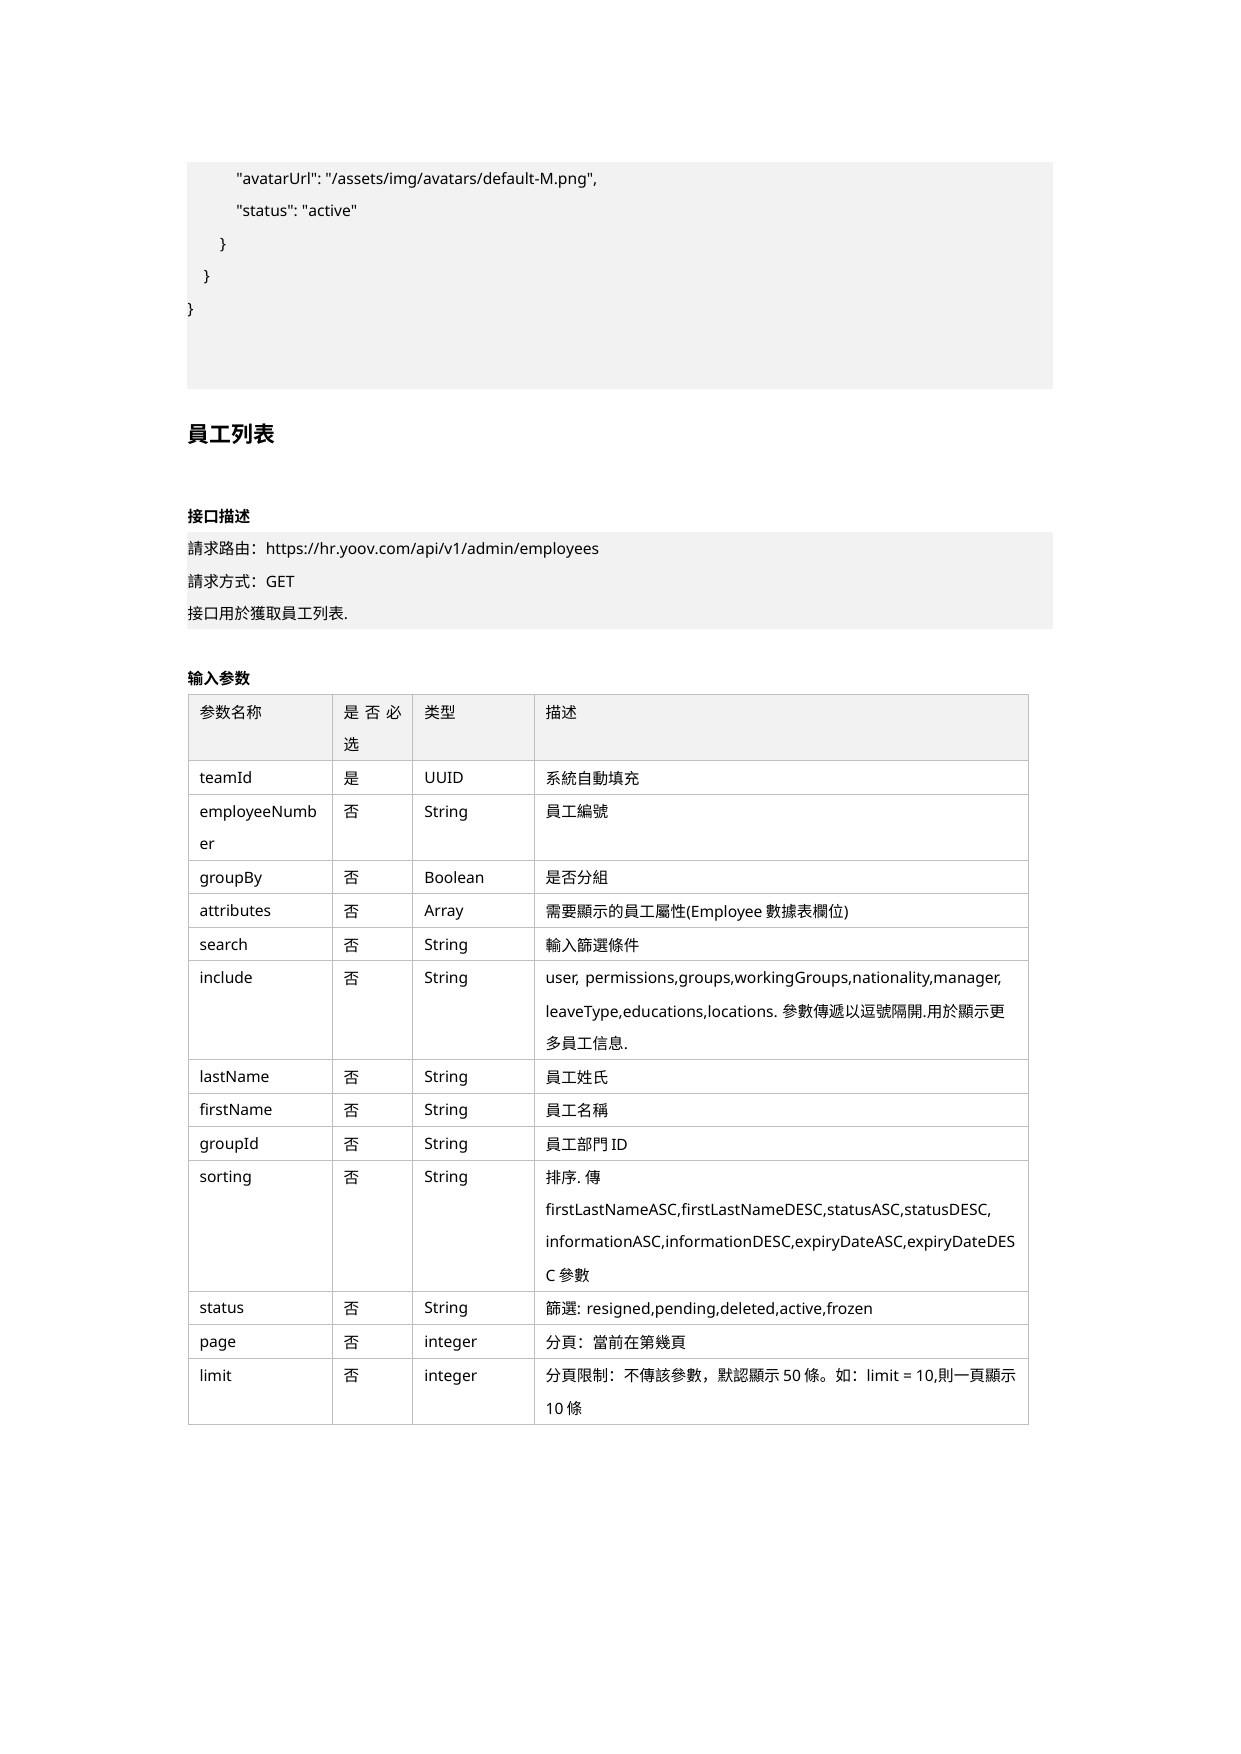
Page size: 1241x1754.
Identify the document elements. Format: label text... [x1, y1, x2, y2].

table_cell employeeNumber [189, 795, 332, 860]
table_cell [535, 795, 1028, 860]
table_header 描述 [535, 695, 1028, 760]
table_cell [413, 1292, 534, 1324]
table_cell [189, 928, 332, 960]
text 输入参数 [187, 662, 1053, 694]
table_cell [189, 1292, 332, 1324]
text 接口用於獲取員工列表. [187, 597, 1053, 629]
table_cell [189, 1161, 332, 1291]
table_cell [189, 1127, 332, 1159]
text 接口描述 [187, 499, 1053, 532]
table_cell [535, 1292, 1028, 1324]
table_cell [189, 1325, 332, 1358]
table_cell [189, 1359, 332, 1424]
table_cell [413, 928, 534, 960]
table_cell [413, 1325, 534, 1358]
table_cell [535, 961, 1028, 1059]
table_cell 系統自動填充 [535, 761, 1028, 794]
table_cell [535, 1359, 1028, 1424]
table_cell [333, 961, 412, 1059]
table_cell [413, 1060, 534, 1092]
table_cell 是 [333, 761, 412, 794]
text } [187, 292, 1053, 324]
text "avatarUrl": "/assets/img/avatars/default-M.png", [187, 162, 1053, 194]
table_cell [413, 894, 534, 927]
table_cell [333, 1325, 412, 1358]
table_header 类型 [413, 695, 534, 760]
table_cell UUID [413, 761, 534, 794]
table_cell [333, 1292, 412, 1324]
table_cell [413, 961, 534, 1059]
subtitle 員工列表 [187, 417, 1053, 449]
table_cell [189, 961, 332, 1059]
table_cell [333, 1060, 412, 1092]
text } [187, 227, 1053, 259]
table_cell String [413, 795, 534, 860]
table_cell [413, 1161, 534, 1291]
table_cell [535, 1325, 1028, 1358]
text } [187, 259, 1053, 292]
table_header 是否必选 [333, 695, 412, 760]
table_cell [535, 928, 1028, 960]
text 請求路由：https://hr.yoov.com/api/v1/admin/employees [187, 532, 1053, 564]
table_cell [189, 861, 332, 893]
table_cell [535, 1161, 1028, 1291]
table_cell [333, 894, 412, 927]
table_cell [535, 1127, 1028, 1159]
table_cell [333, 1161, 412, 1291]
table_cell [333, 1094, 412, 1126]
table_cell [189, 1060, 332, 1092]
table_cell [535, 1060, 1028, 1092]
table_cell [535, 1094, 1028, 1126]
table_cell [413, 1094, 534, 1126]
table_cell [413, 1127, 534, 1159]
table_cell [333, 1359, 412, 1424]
table_cell teamId [189, 761, 332, 794]
table_header 参数名称 [189, 695, 332, 760]
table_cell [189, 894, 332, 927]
text 請求方式：GET [187, 564, 1053, 597]
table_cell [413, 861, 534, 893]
text "status": "active" [187, 194, 1053, 227]
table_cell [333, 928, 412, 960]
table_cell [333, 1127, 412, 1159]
table_cell 否 [333, 795, 412, 860]
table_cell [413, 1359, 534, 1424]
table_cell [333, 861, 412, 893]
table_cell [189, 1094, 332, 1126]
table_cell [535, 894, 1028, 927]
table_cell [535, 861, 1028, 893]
